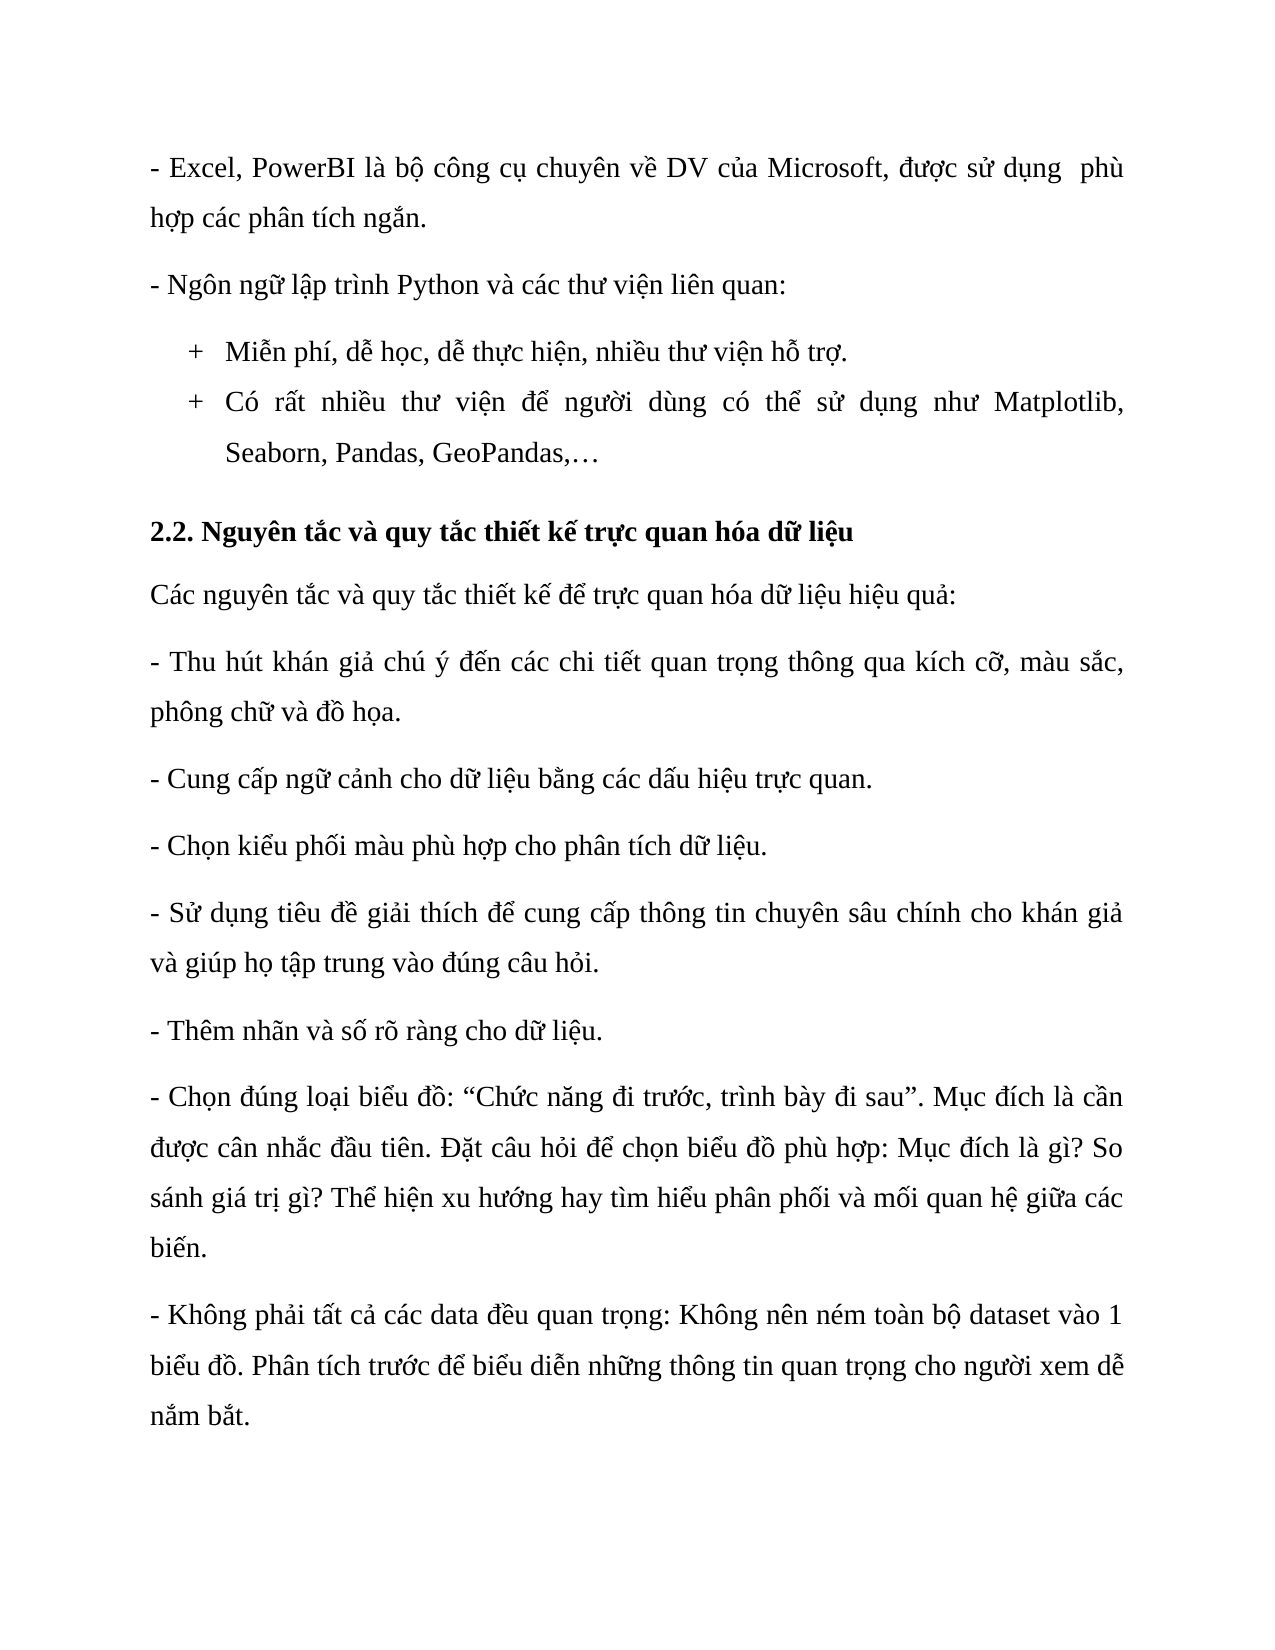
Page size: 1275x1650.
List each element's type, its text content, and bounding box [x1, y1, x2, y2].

text - Excel, PowerBI là bộ công cụ chuyên về DV của Microsoft, được sử dụng phù hợp các phân tích ngắn. [150, 150, 1125, 234]
text - Cung cấp ngữ cảnh cho dữ liệu bằng các dấu hiệu trực quan. [150, 761, 1125, 795]
text - Thu hút khán giả chú ý đến các chi tiết quan trọng thông qua kích cỡ, màu sắc, phông chữ và đồ họa. [150, 644, 1125, 728]
text - Sử dụng tiêu đề giải thích để cung cấp thông tin chuyên sâu chính cho khán giả và giúp họ tập trung vào đúng câu hỏi. [150, 895, 1125, 979]
list Có rất nhiều thư viện để người dùng có thể sử dụng như Matplotlib, Seaborn, Pandas, GeoPandas,… [187, 384, 1125, 468]
text Các nguyên tắc và quy tắc thiết kế để trực quan hóa dữ liệu hiệu quả: [150, 577, 1125, 611]
text - Thêm nhãn và số rõ ràng cho dữ liệu. [150, 1013, 1125, 1046]
text - Chọn đúng loại biểu đồ: “Chức năng đi trước, trình bày đi sau”. Mục đích là cần được cân nhắc đầu tiên. Đặt câu hỏi để chọn biểu đồ phù hợp: Mục đích là gì? So sánh giá trị gì? Thể hiện xu hướng hay tìm hiểu phân phối và mối quan hệ giữa các biến. [150, 1079, 1125, 1264]
subtitle 2.2. Nguyên tắc và quy tắc thiết kế trực quan hóa dữ liệu [150, 514, 1125, 548]
text - Ngôn ngữ lập trình Python và các thư viện liên quan: [150, 267, 1125, 301]
text - Chọn kiểu phối màu phù hợp cho phân tích dữ liệu. [150, 828, 1125, 862]
list Miễn phí, dễ học, dễ thực hiện, nhiều thư viện hỗ trợ. [187, 334, 1125, 368]
